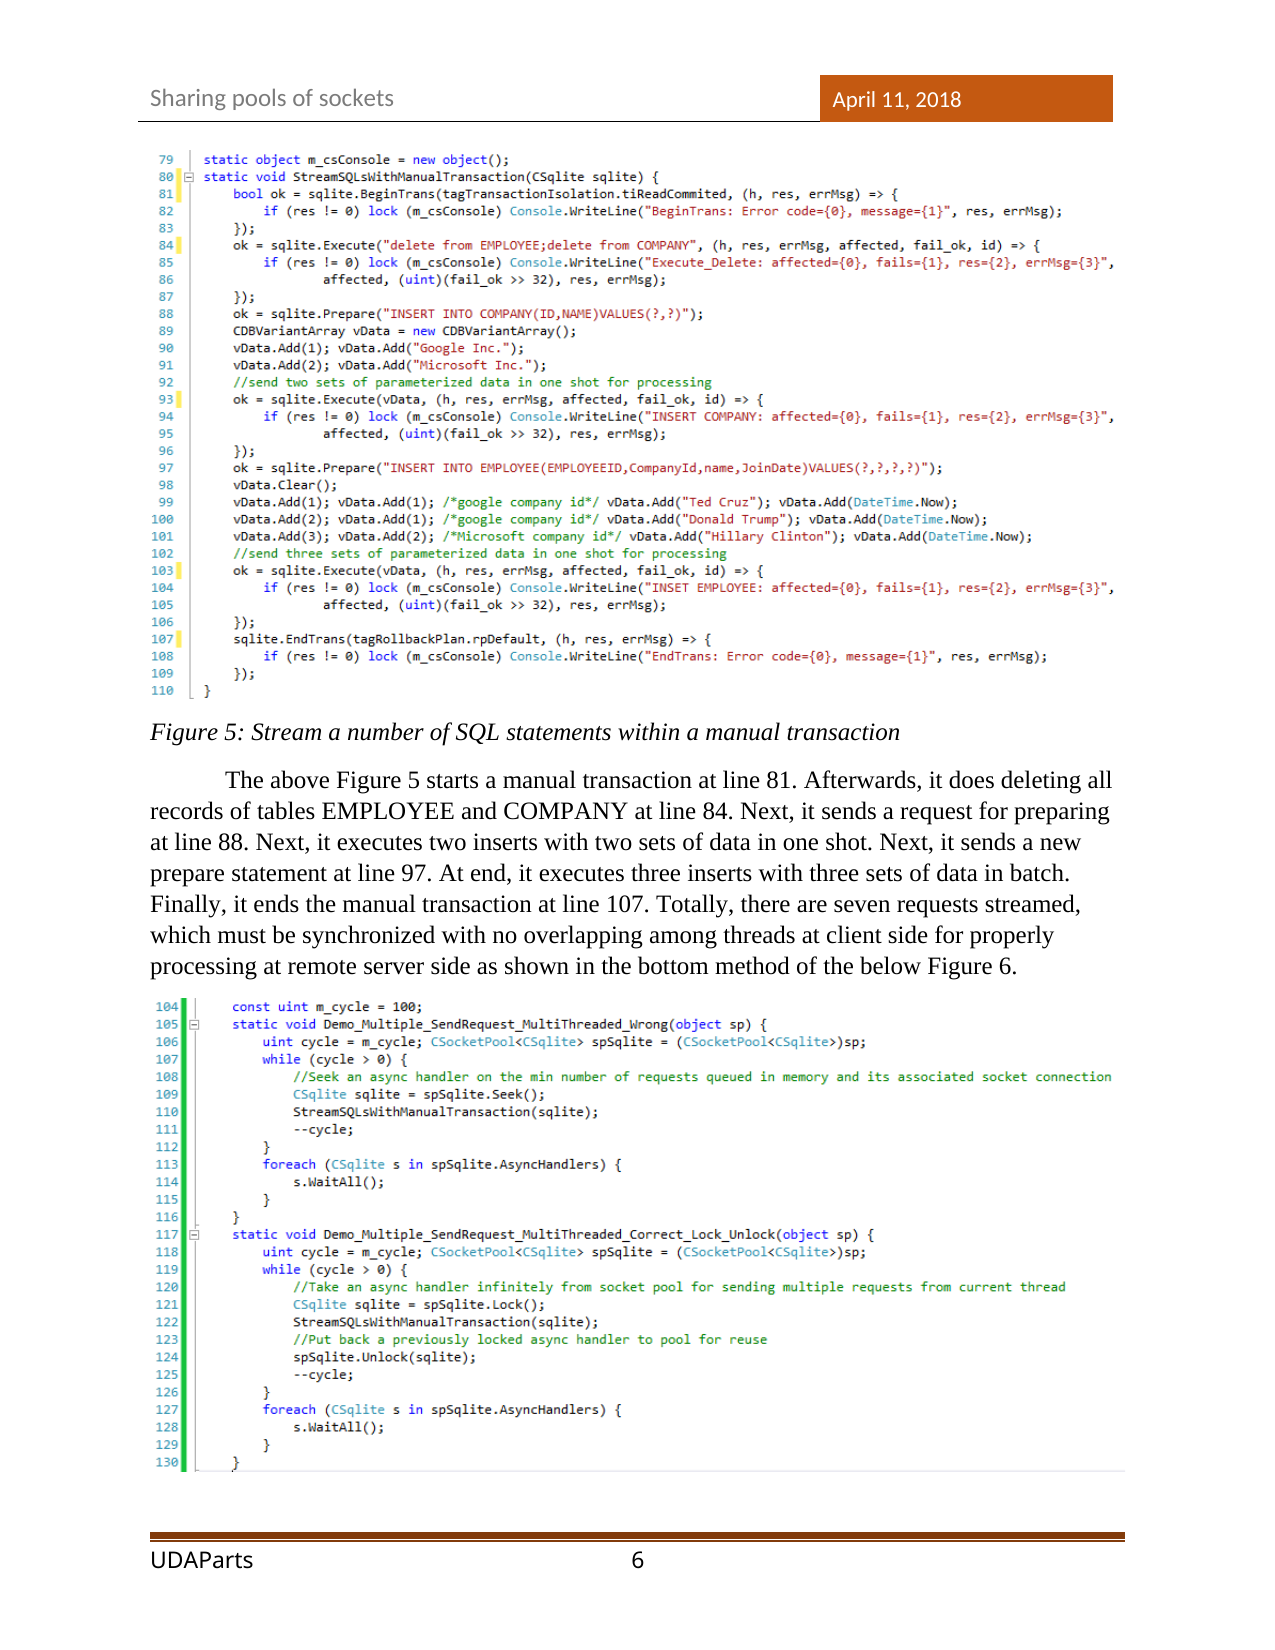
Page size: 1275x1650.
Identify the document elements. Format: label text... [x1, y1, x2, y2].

picture [150, 998, 1125, 1472]
text Figure 5: Stream a number of SQL statements within a manual transaction [150, 717, 1125, 746]
picture [150, 150, 1125, 699]
text The above Figure 5 starts a manual transaction at line 81. Afterwards, it does deleting all records of tables EMPLOYEE and COMPANY at line 84. Next, it sends a request for preparing at line 88. Next, it executes two inserts with two sets of data in one shot. Next, it sends a new prepare statement at line 97. At end, it executes three inserts with three sets of data in batch. Finally, it ends the manual transaction at line 107. Totally, there are seven requests streamed, which must be synchronized with no overlapping among threads at client side for properly processing at remote server side as shown in the bottom method of the below Figure 6. [150, 765, 1125, 980]
